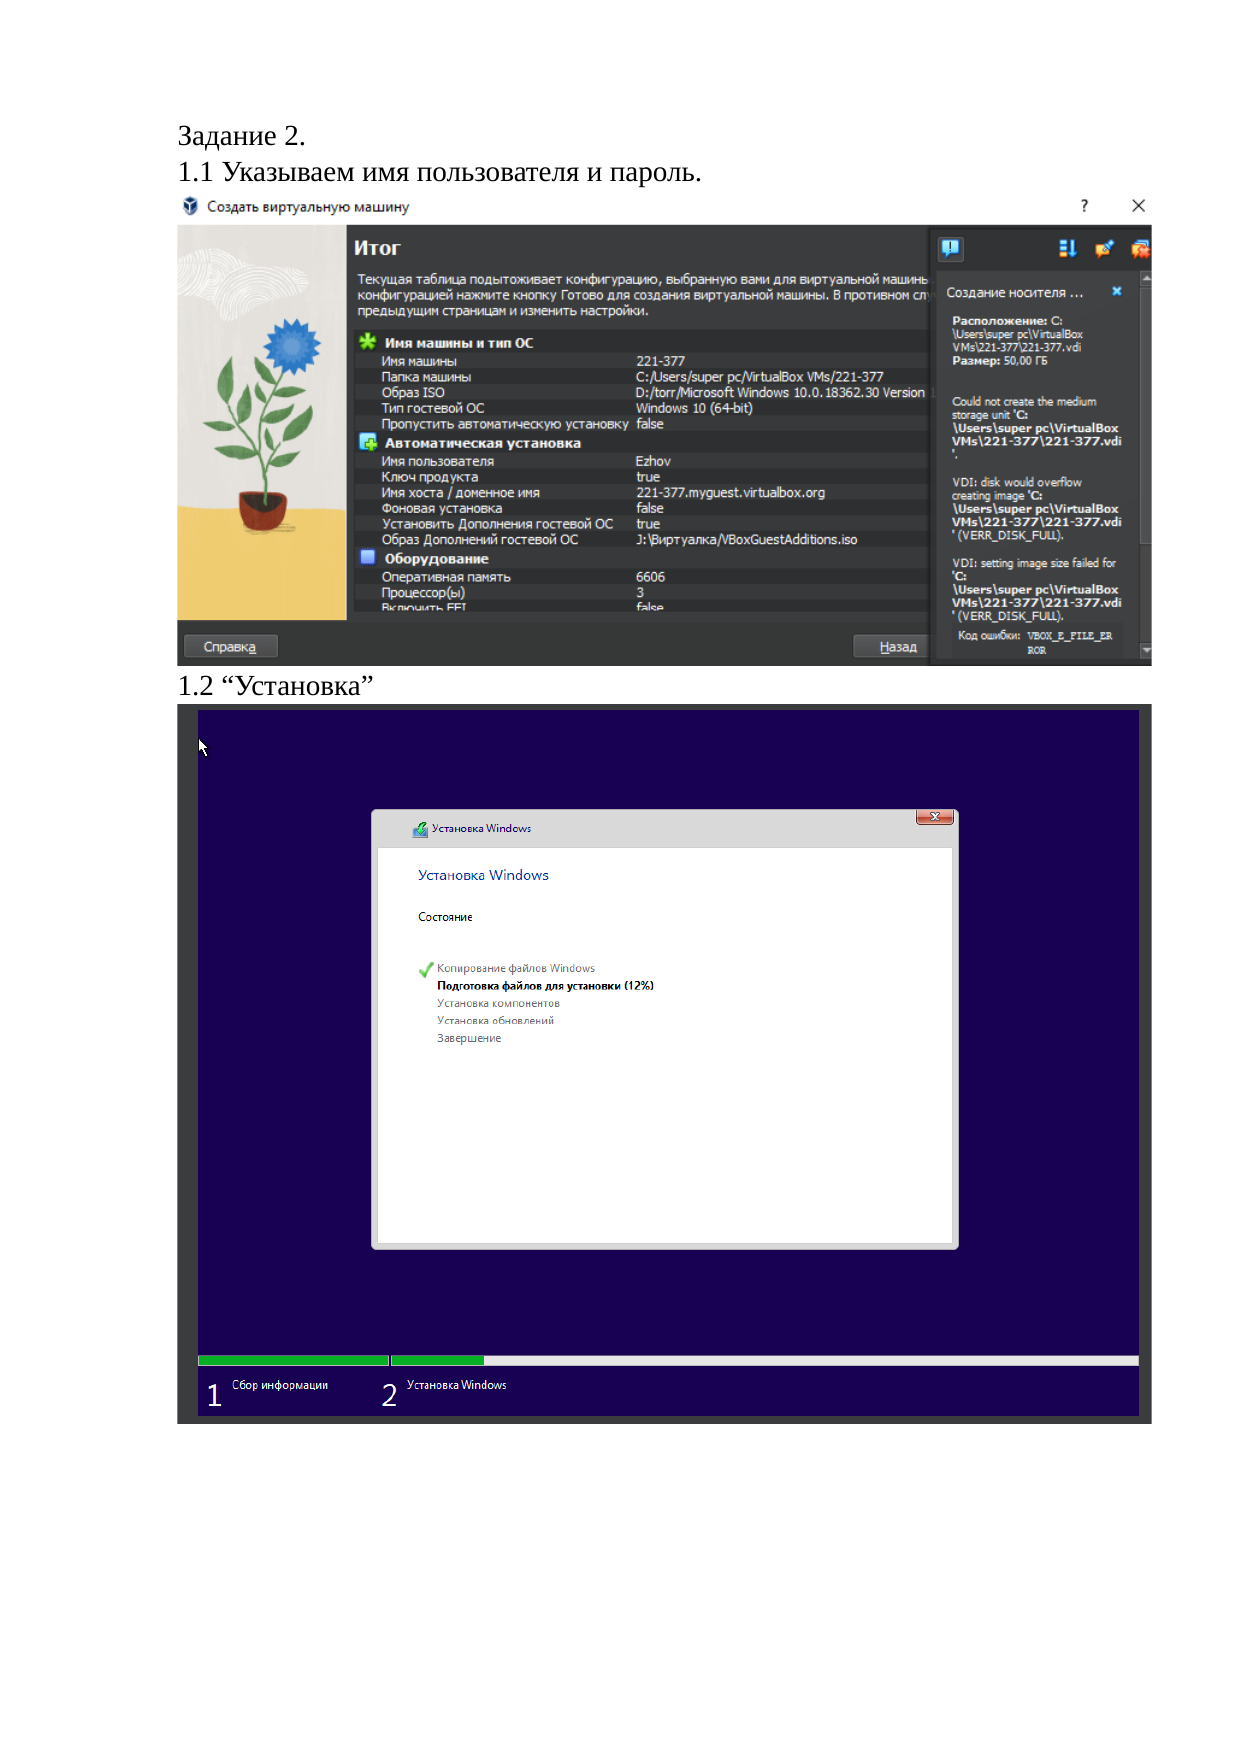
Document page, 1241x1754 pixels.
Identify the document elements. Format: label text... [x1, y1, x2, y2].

picture [177, 704, 1152, 1424]
text 1.2 “Установка” [177, 668, 1152, 702]
text Задание 2. [177, 118, 1152, 152]
picture [177, 190, 1152, 666]
text 1.1 Указываем имя пользователя и пароль. [177, 154, 1152, 188]
